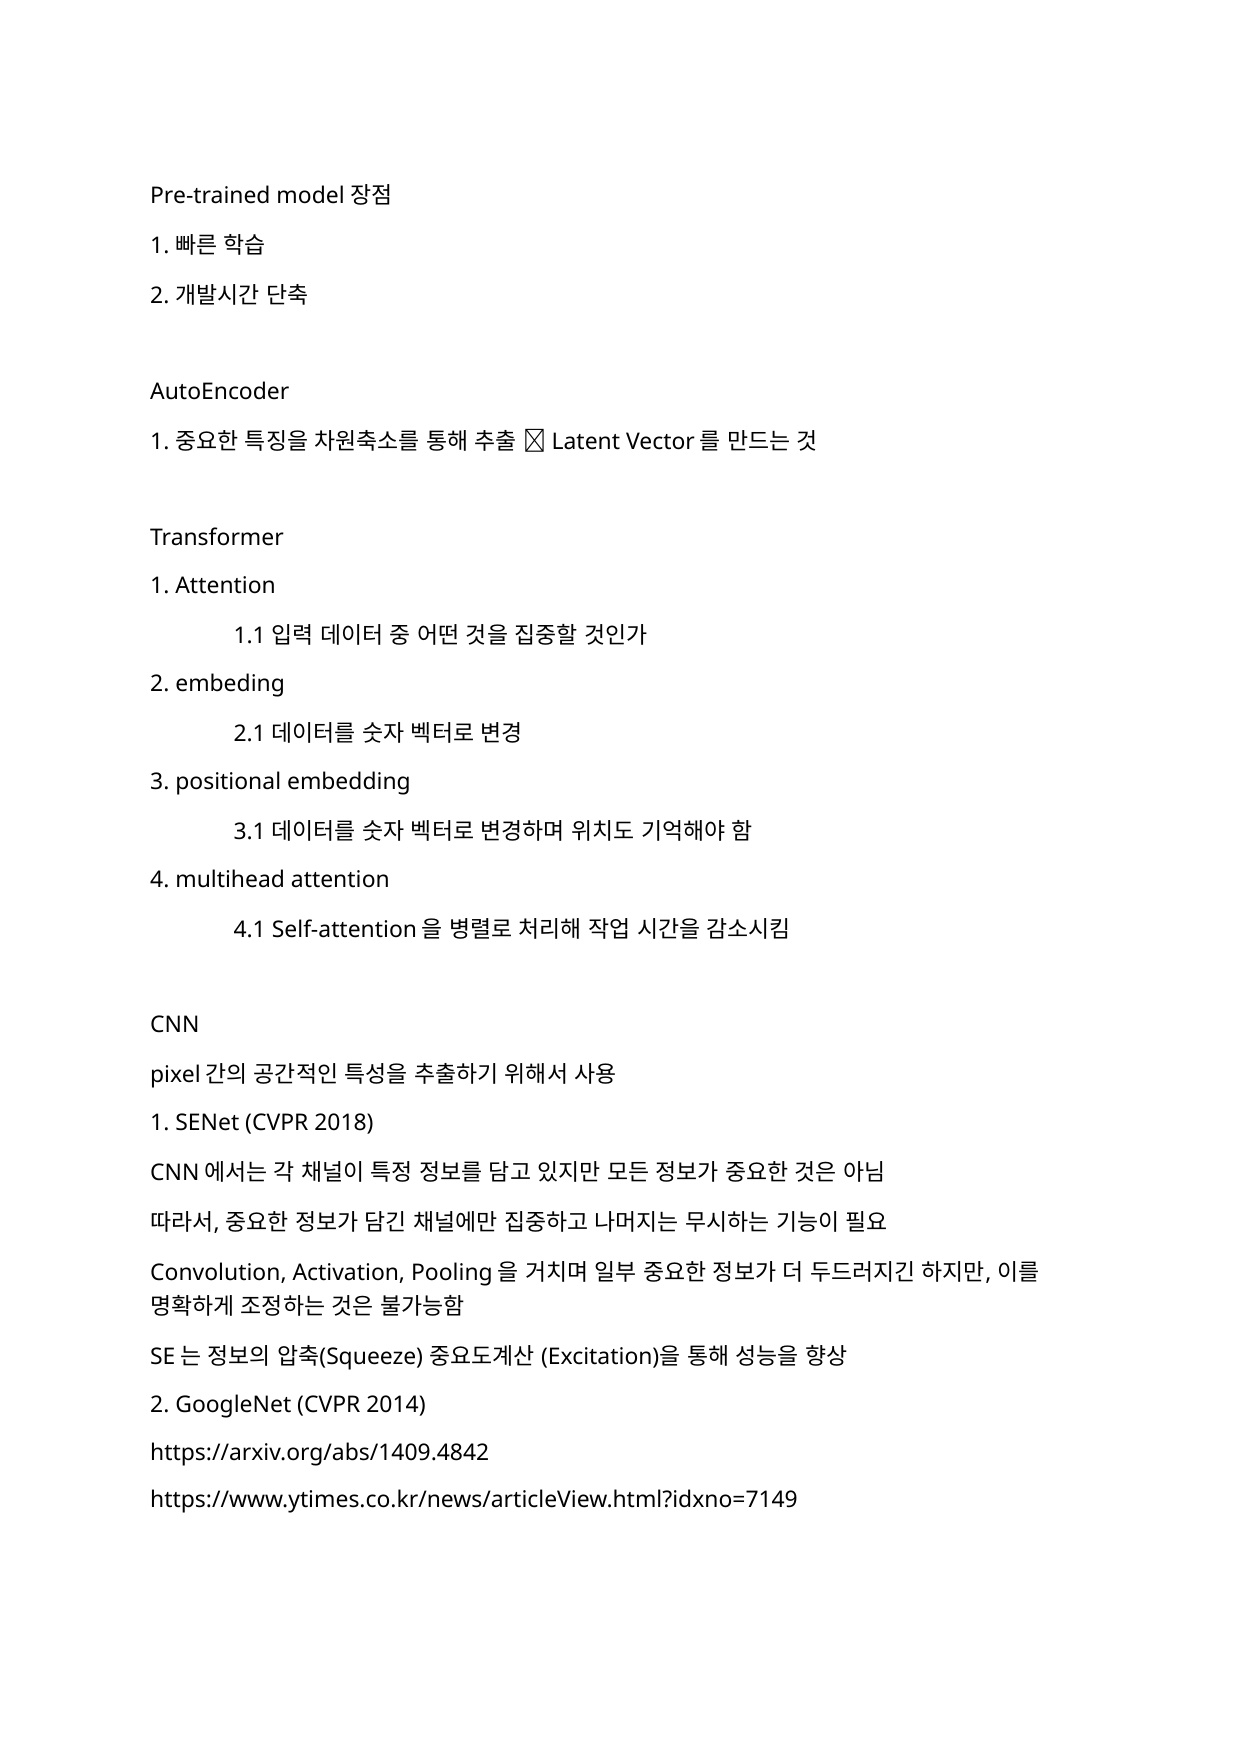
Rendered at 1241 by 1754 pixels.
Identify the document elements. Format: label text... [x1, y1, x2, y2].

text 3. positional embedding [150, 765, 1090, 796]
text 2.1 데이터를 숫자 벡터로 변경 [150, 715, 1090, 748]
text pixel간의 공간적인 특성을 추출하기 위해서 사용 [150, 1056, 1090, 1090]
text 따라서, 중요한 정보가 담긴 채널에만 집중하고 나머지는 무시하는 기능이 필요 [150, 1204, 1090, 1238]
text 1. 빠른 학습 [150, 227, 1090, 261]
text CNN에서는 각 채널이 특정 정보를 담고 있지만 모든 정보가 중요한 것은 아님 [150, 1154, 1090, 1188]
text 2. GoogleNet (CVPR 2014) [150, 1387, 1090, 1419]
text https://arxiv.org/abs/1409.4842 [150, 1435, 1090, 1467]
text Convolution, Activation, Pooling을 거치며 일부 중요한 정보가 더 두드러지긴 하지만, 이를 명확하게 조정하는 것은 불가능함 [150, 1254, 1090, 1321]
text 4.1 Self-attention을 병렬로 처리해 작업 시간을 감소시킴 [150, 911, 1090, 944]
text CNN [150, 1008, 1090, 1040]
text AutoEncoder [150, 375, 1090, 406]
text 3.1 데이터를 숫자 벡터로 변경하며 위치도 기억해야 함 [150, 813, 1090, 846]
text 1. 중요한 특징을 차원축소를 통해 추출 Latent Vector를 만드는 것 [150, 423, 1090, 456]
text 1. Attention [150, 569, 1090, 600]
text SE는 정보의 압축(Squeeze) 중요도계산 (Excitation)을 통해 성능을 향상 [150, 1337, 1090, 1371]
text Pre-trained model 장점 [150, 177, 1090, 211]
text https://www.ytimes.co.kr/news/articleView.html?idxno=7149 [150, 1483, 1090, 1514]
text 2. embeding [150, 667, 1090, 698]
text 1.1 입력 데이터 중 어떤 것을 집중할 것인가 [150, 617, 1090, 650]
text 2. 개발시간 단축 [150, 277, 1090, 311]
text Transformer [150, 521, 1090, 552]
text 4. multihead attention [150, 863, 1090, 894]
text 1. SENet (CVPR 2018) [150, 1106, 1090, 1138]
